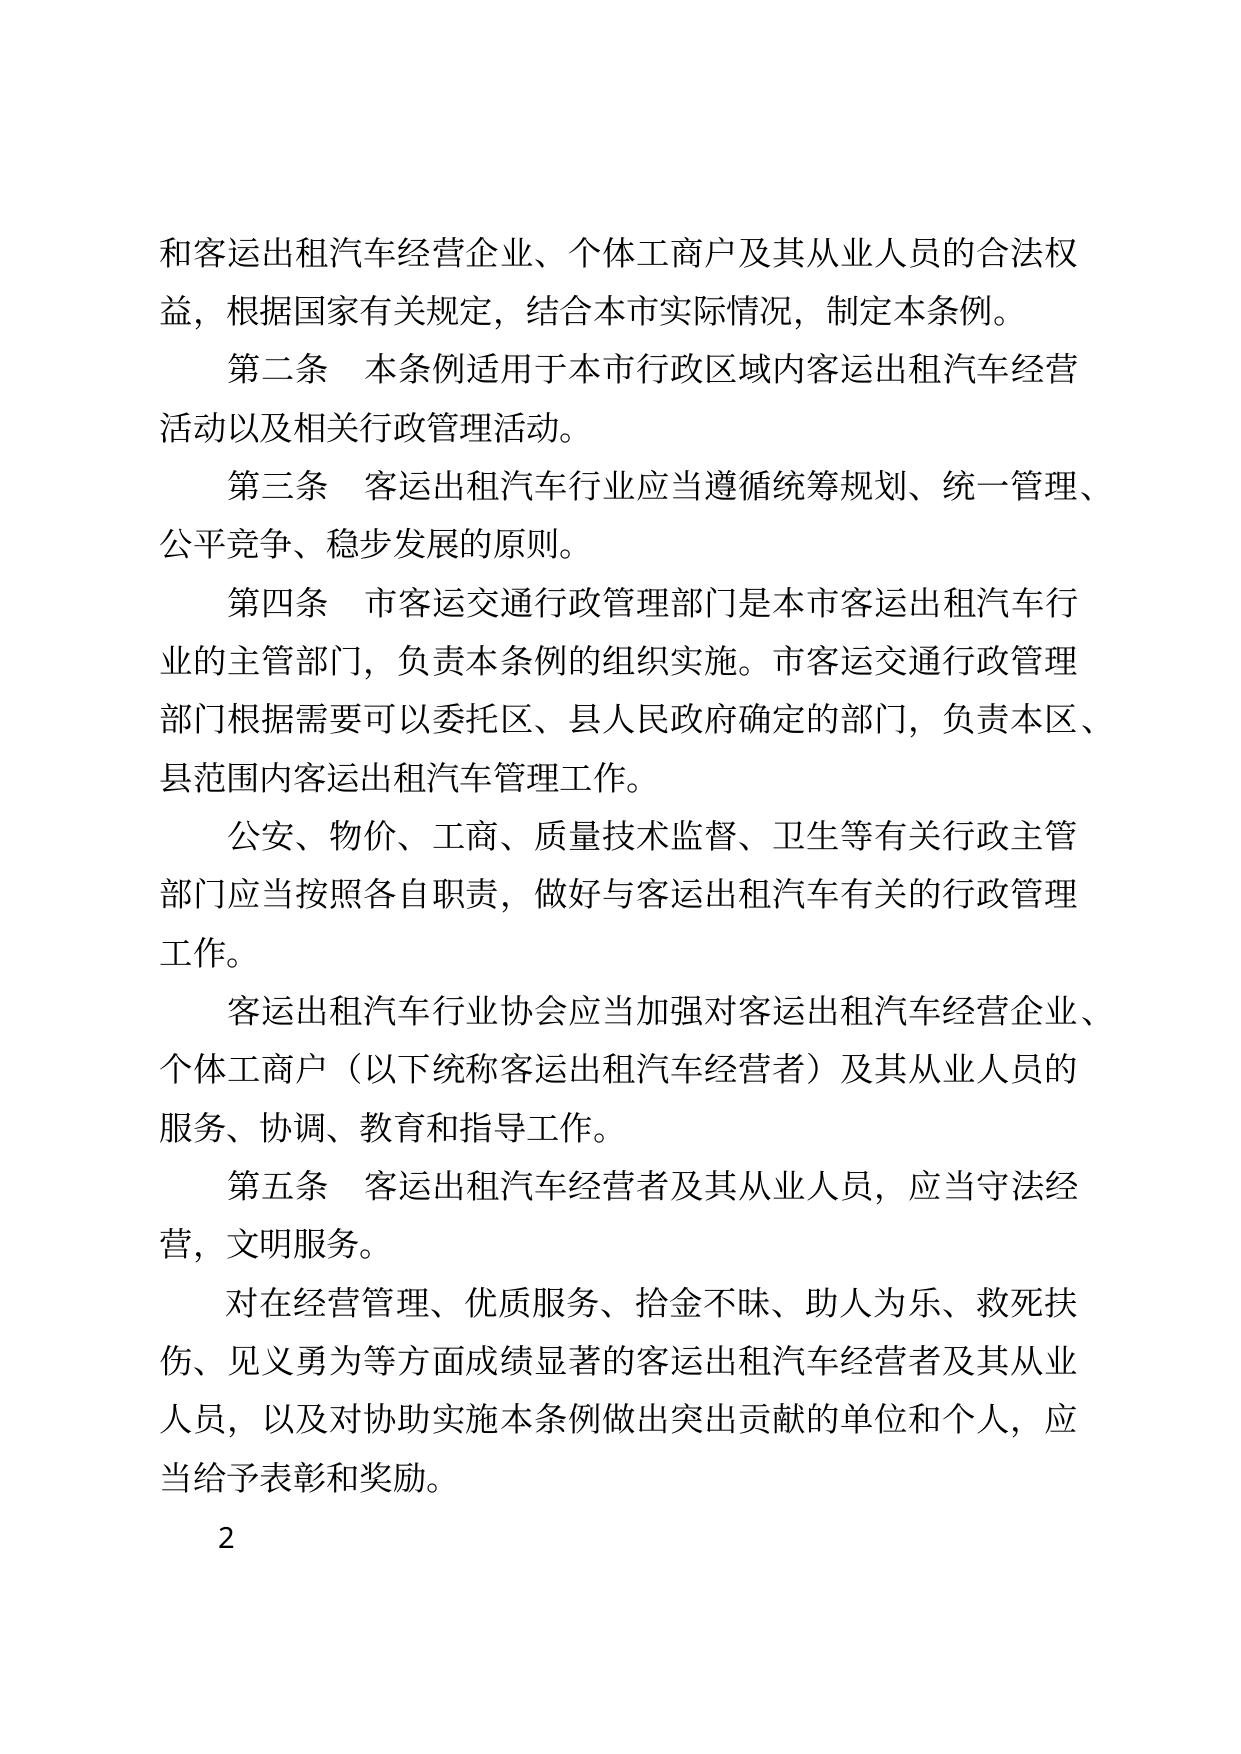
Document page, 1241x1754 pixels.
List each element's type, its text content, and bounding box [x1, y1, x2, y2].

text 第三条 客运出租汽车行业应当遵循统筹规划、统一管理、公平竞争、稳步发展的原则。 [159, 452, 1081, 568]
text 公安、物价、工商、质量技术监督、卫生等有关行政主管部门应当按照各自职责，做好与客运出租汽车有关的行政管理工作。 [159, 802, 1081, 977]
text 第二条 本条例适用于本市行政区域内客运出租汽车经营活动以及相关行政管理活动。 [159, 335, 1081, 452]
text 第四条 市客运交通行政管理部门是本市客运出租汽车行业的主管部门，负责本条例的组织实施。市客运交通行政管理部门根据需要可以委托区、县人民政府确定的部门，负责本区、县范围内客运出租汽车管理工作。 [159, 568, 1081, 802]
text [159, 218, 1081, 335]
text 对在经营管理、优质服务、拾金不昧、助人为乐、救死扶伤、见义勇为等方面成绩显著的客运出租汽车经营者及其从业人员，以及对协助实施本条例做出突出贡献的单位和个人，应当给予表彰和奖励。 [159, 1268, 1081, 1502]
text 客运出租汽车行业协会应当加强对客运出租汽车经营企业、个体工商户（以下统称客运出租汽车经营者）及其从业人员的服务、协调、教育和指导工作。 [159, 977, 1081, 1152]
text 第五条 客运出租汽车经营者及其从业人员，应当守法经营，文明服务。 [159, 1152, 1081, 1268]
